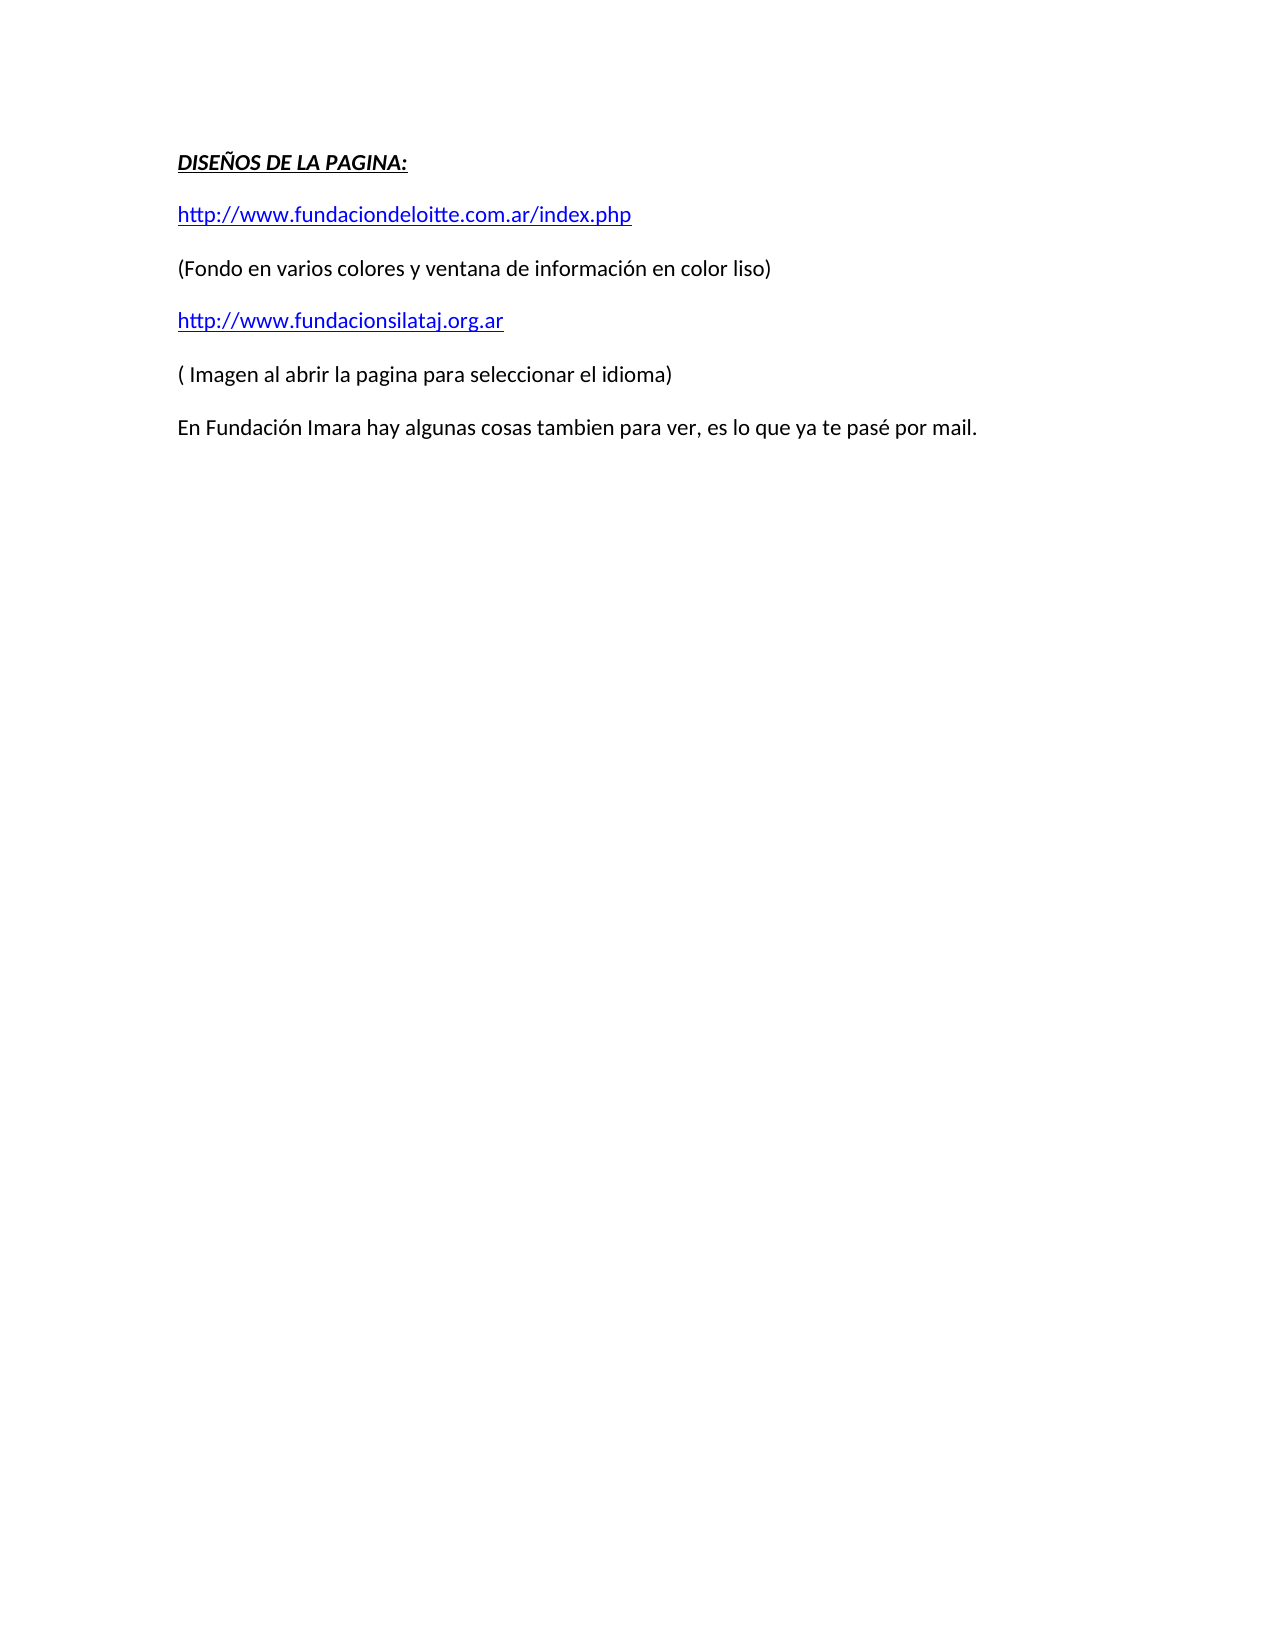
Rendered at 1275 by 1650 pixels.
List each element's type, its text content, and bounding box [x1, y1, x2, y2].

text (Fondo en varios colores y ventana de información en color liso) [177, 254, 1098, 282]
text http://www.fundaciondeloitte.com.ar/index.php [177, 201, 1098, 229]
text DISEÑOS DE LA PAGINA: [177, 148, 1098, 176]
text En Fundación Imara hay algunas cosas tambien para ver, es lo que ya te pasé por mail. [177, 413, 1098, 441]
text ( Imagen al abrir la pagina para seleccionar el idioma) [177, 360, 1098, 388]
text http://www.fundacionsilataj.org.ar [177, 307, 1098, 335]
